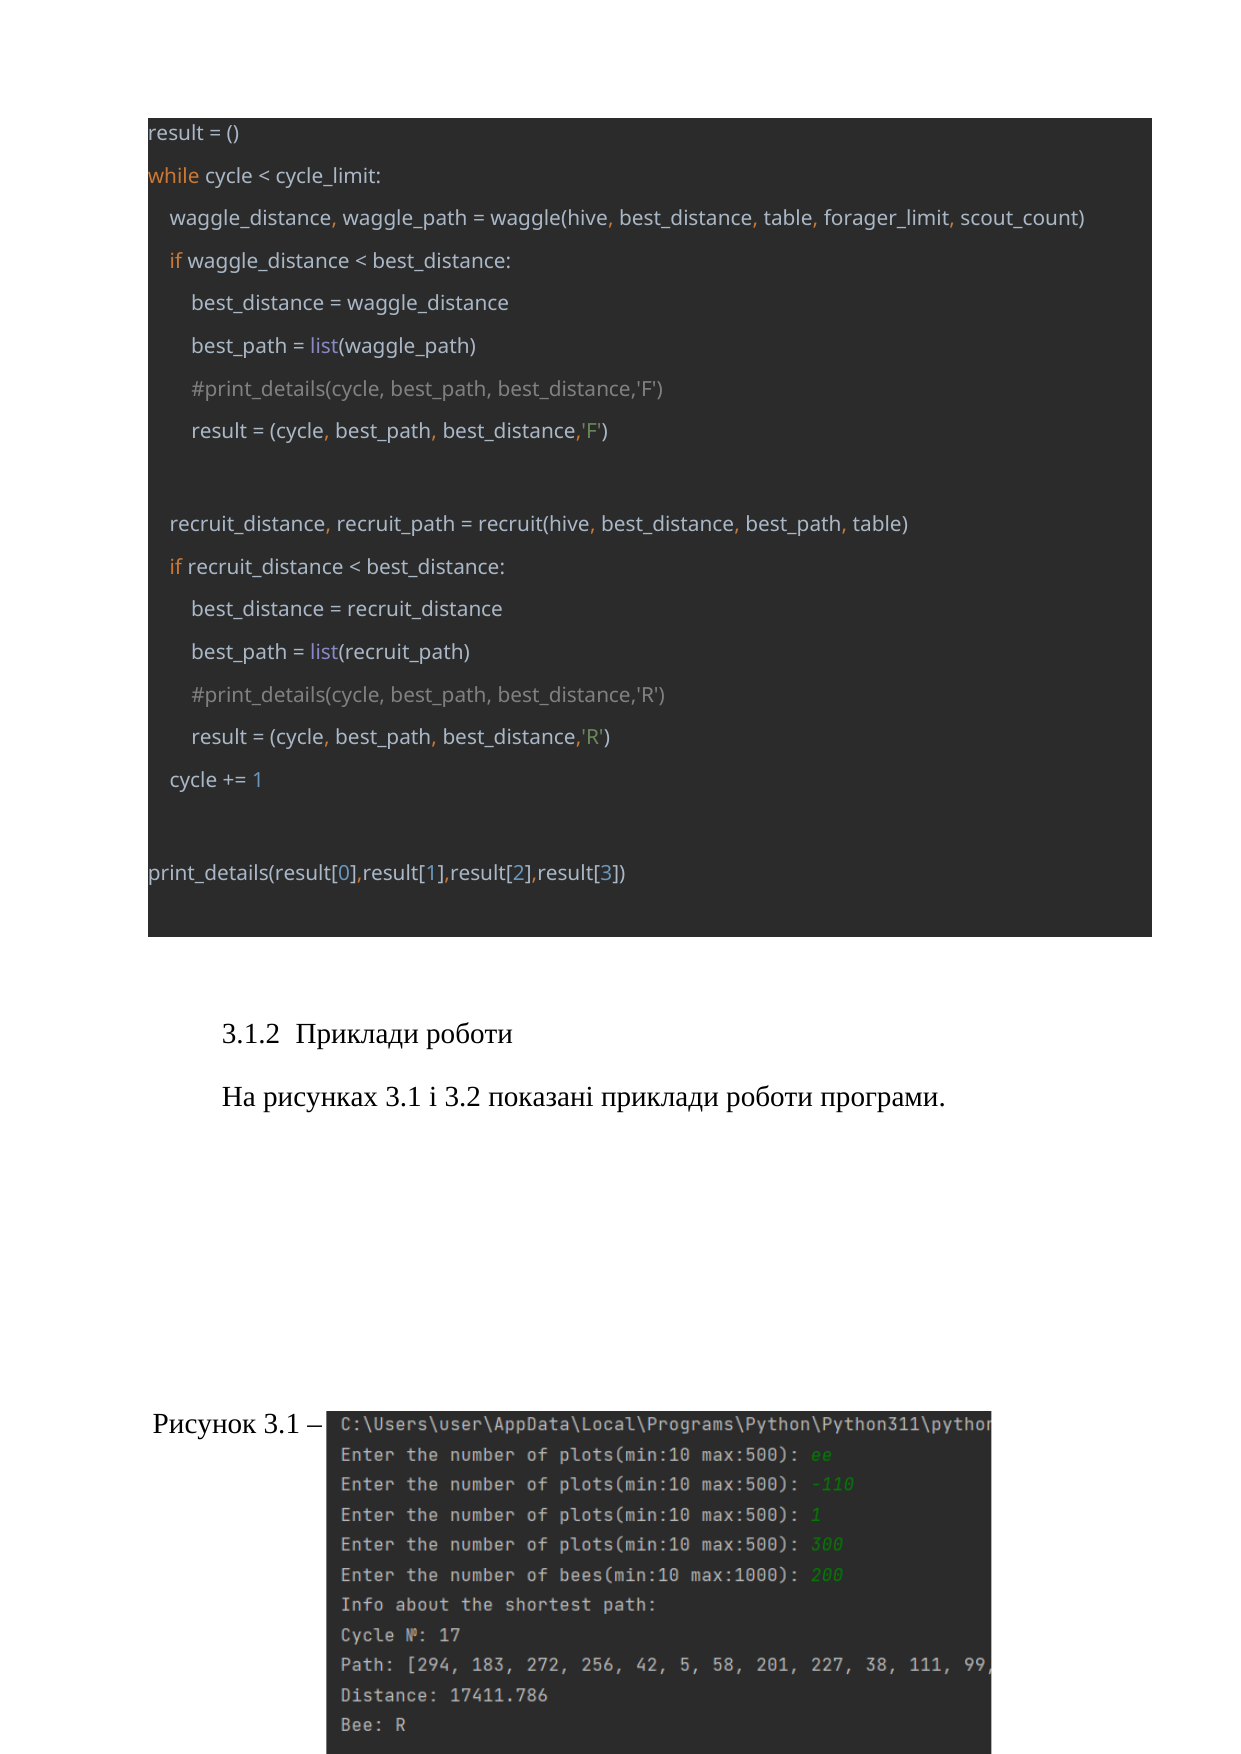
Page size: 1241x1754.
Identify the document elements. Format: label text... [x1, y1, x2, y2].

text Рисунок 3.1 – [148, 1406, 1152, 1439]
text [148, 118, 1152, 937]
subtitle Приклади роботи [148, 1016, 1152, 1050]
text На рисунках 3.1 і 3.2 показані приклади роботи програми. [148, 1079, 1152, 1112]
picture [326, 1411, 992, 1754]
